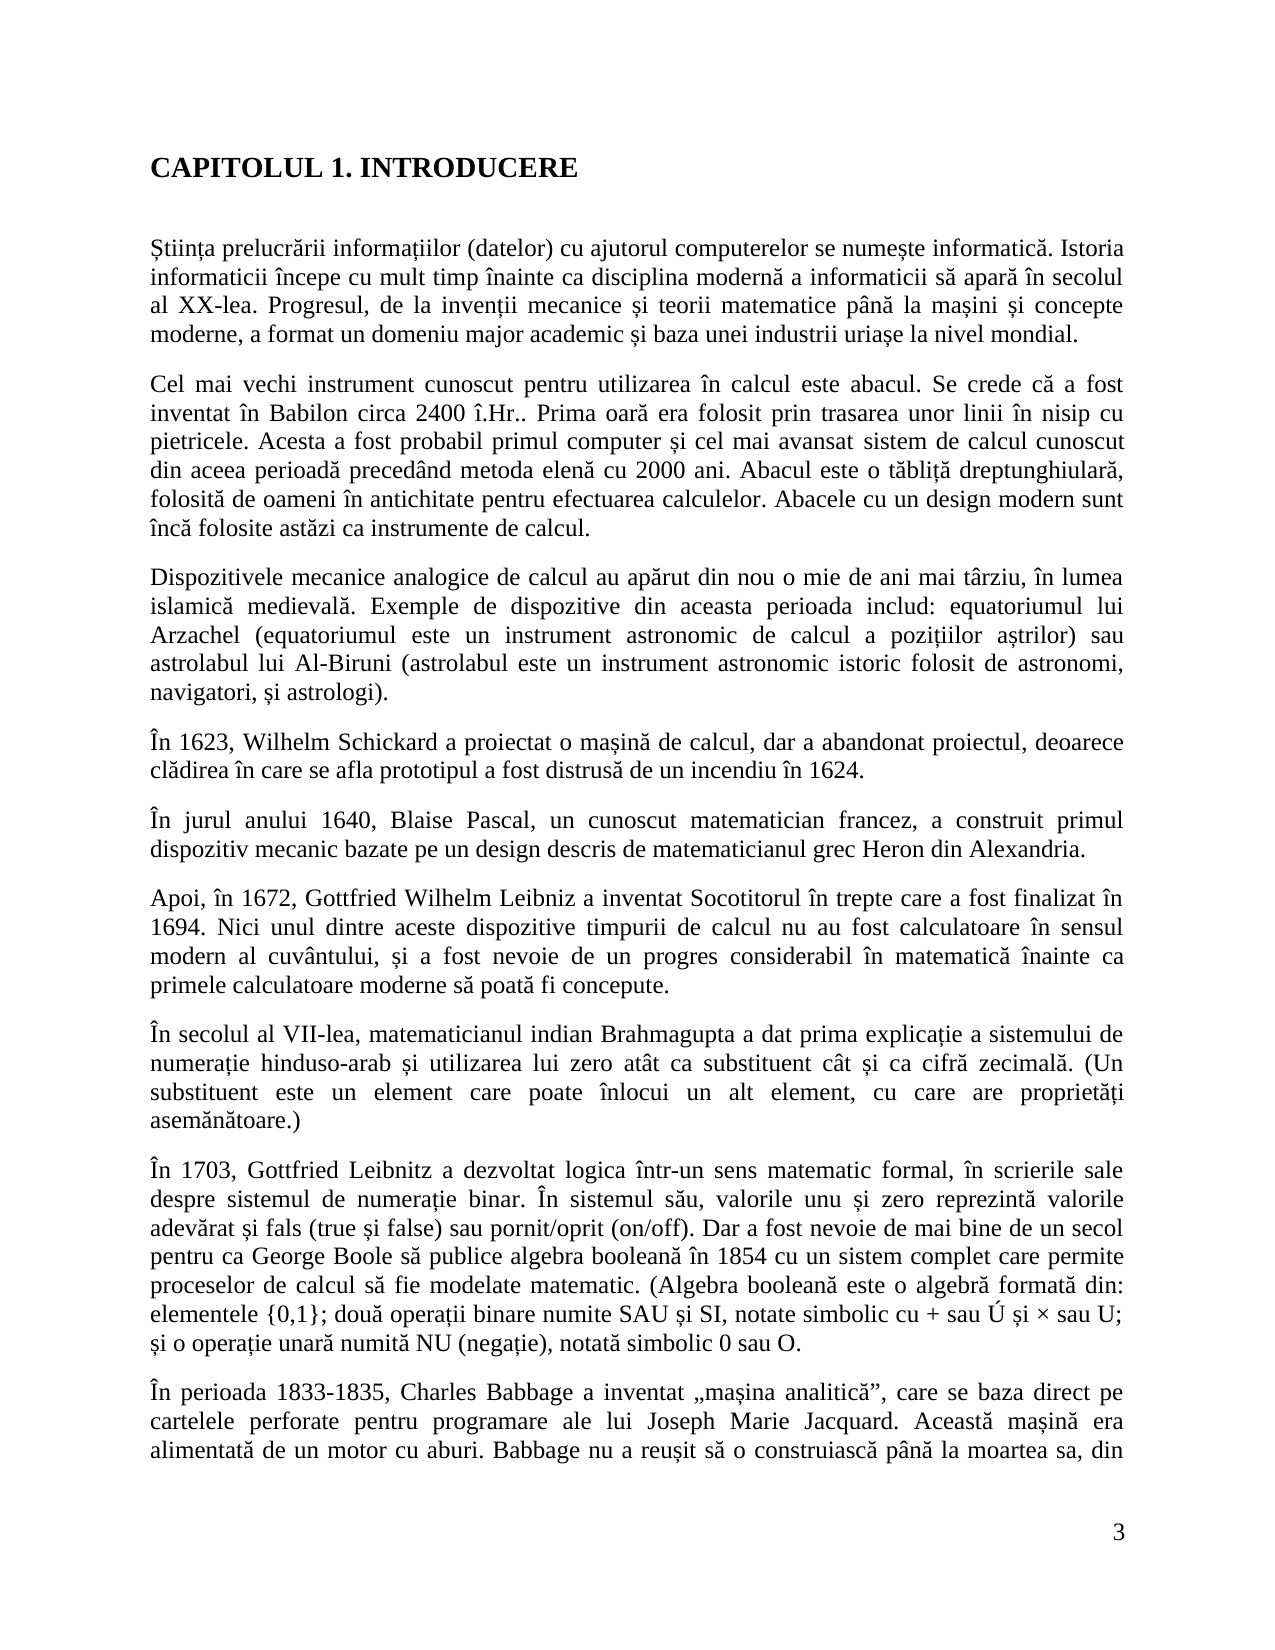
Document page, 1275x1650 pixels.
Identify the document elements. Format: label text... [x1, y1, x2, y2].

text Dispozitivele mecanice analogice de calcul au apărut din nou o mie de ani mai târziu, în lumea islamică medievală. Exemple de dispozitive din aceasta perioada includ: equatoriumul lui Arzachel (equatoriumul este un instrument astronomic de calcul a pozițiilor aștrilor) sau astrolabul lui Al-Biruni (astrolabul este un instrument astronomic istoric folosit de astronomi, navigatori, și astrologi). [150, 562, 1125, 706]
text În jurul anului 1640, Blaise Pascal, un cunoscut matematician francez, a construit primul dispozitiv mecanic bazate pe un design descris de matematicianul grec Heron din Alexandria. [150, 805, 1125, 863]
text Știința prelucrării informațiilor (datelor) cu ajutorul computerelor se numește informatică. Istoria informaticii începe cu mult timp înainte ca disciplina modernă a informaticii să apară în secolul al XX-lea. Progresul, de la invenții mecanice și teorii matematice până la mașini și concepte moderne, a format un domeniu major academic și baza unei industrii uriașe la nivel mondial. [150, 233, 1125, 348]
text Apoi, în 1672, Gottfried Wilhelm Leibniz a inventat Socotitorul în trepte care a fost finalizat în 1694. Nici unul dintre aceste dispozitive timpurii de calcul nu au fost calculatoare în sensul modern al cuvântului, și a fost nevoie de un progres considerabil în matematică înainte ca primele calculatoare moderne să poată fi concepute. [150, 883, 1125, 998]
text În secolul al VII-lea, matematicianul indian Brahmagupta a dat prima explicație a sistemului de numerație hinduso-arab și utilizarea lui zero atât ca substituent cât și ca cifră zecimală. (Un substituent este un element care poate înlocui un alt element, cu care are proprietăți asemănătoare.) [150, 1019, 1125, 1134]
text Cel mai vechi instrument cunoscut pentru utilizarea în calcul este abacul. Se crede că a fost inventat în Babilon circa 2400 î.Hr.. Prima oară era folosit prin trasarea unor linii în nisip cu pietricele. Acesta a fost probabil primul computer și cel mai avansat sistem de calcul cunoscut din aceea perioadă precedând metoda elenă cu 2000 ani. Abacul este o tăbliță dreptunghiulară, folosită de oameni în antichitate pentru efectuarea calculelor. Abacele cu un design modern sunt încă folosite astăzi ca instrumente de calcul. [150, 369, 1125, 541]
subtitle CAPITOLUL 1. INTRODUCERE [150, 150, 1125, 183]
text În 1703, Gottfried Leibnitz a dezvoltat logica într-un sens matematic formal, în scrierile sale despre sistemul de numerație binar. În sistemul său, valorile unu și zero reprezintă valorile adevărat și fals (true și false) sau pornit/oprit (on/off). Dar a fost nevoie de mai bine de un secol pentru ca George Boole să publice algebra booleană în 1854 cu un sistem complet care permite proceselor de calcul să fie modelate matematic. (Algebra booleană este o algebră formată din: elementele {0,1}; două operații binare numite SAU și SI, notate simbolic cu + sau Ú și × sau U; și o operație unară numită NU (negație), notată simbolic 0 sau O. [150, 1155, 1125, 1356]
text În 1623, Wilhelm Schickard a proiectat o mașină de calcul, dar a abandonat proiectul, deoarece clădirea în care se afla prototipul a fost distrusă de un incendiu în 1624. [150, 727, 1125, 784]
